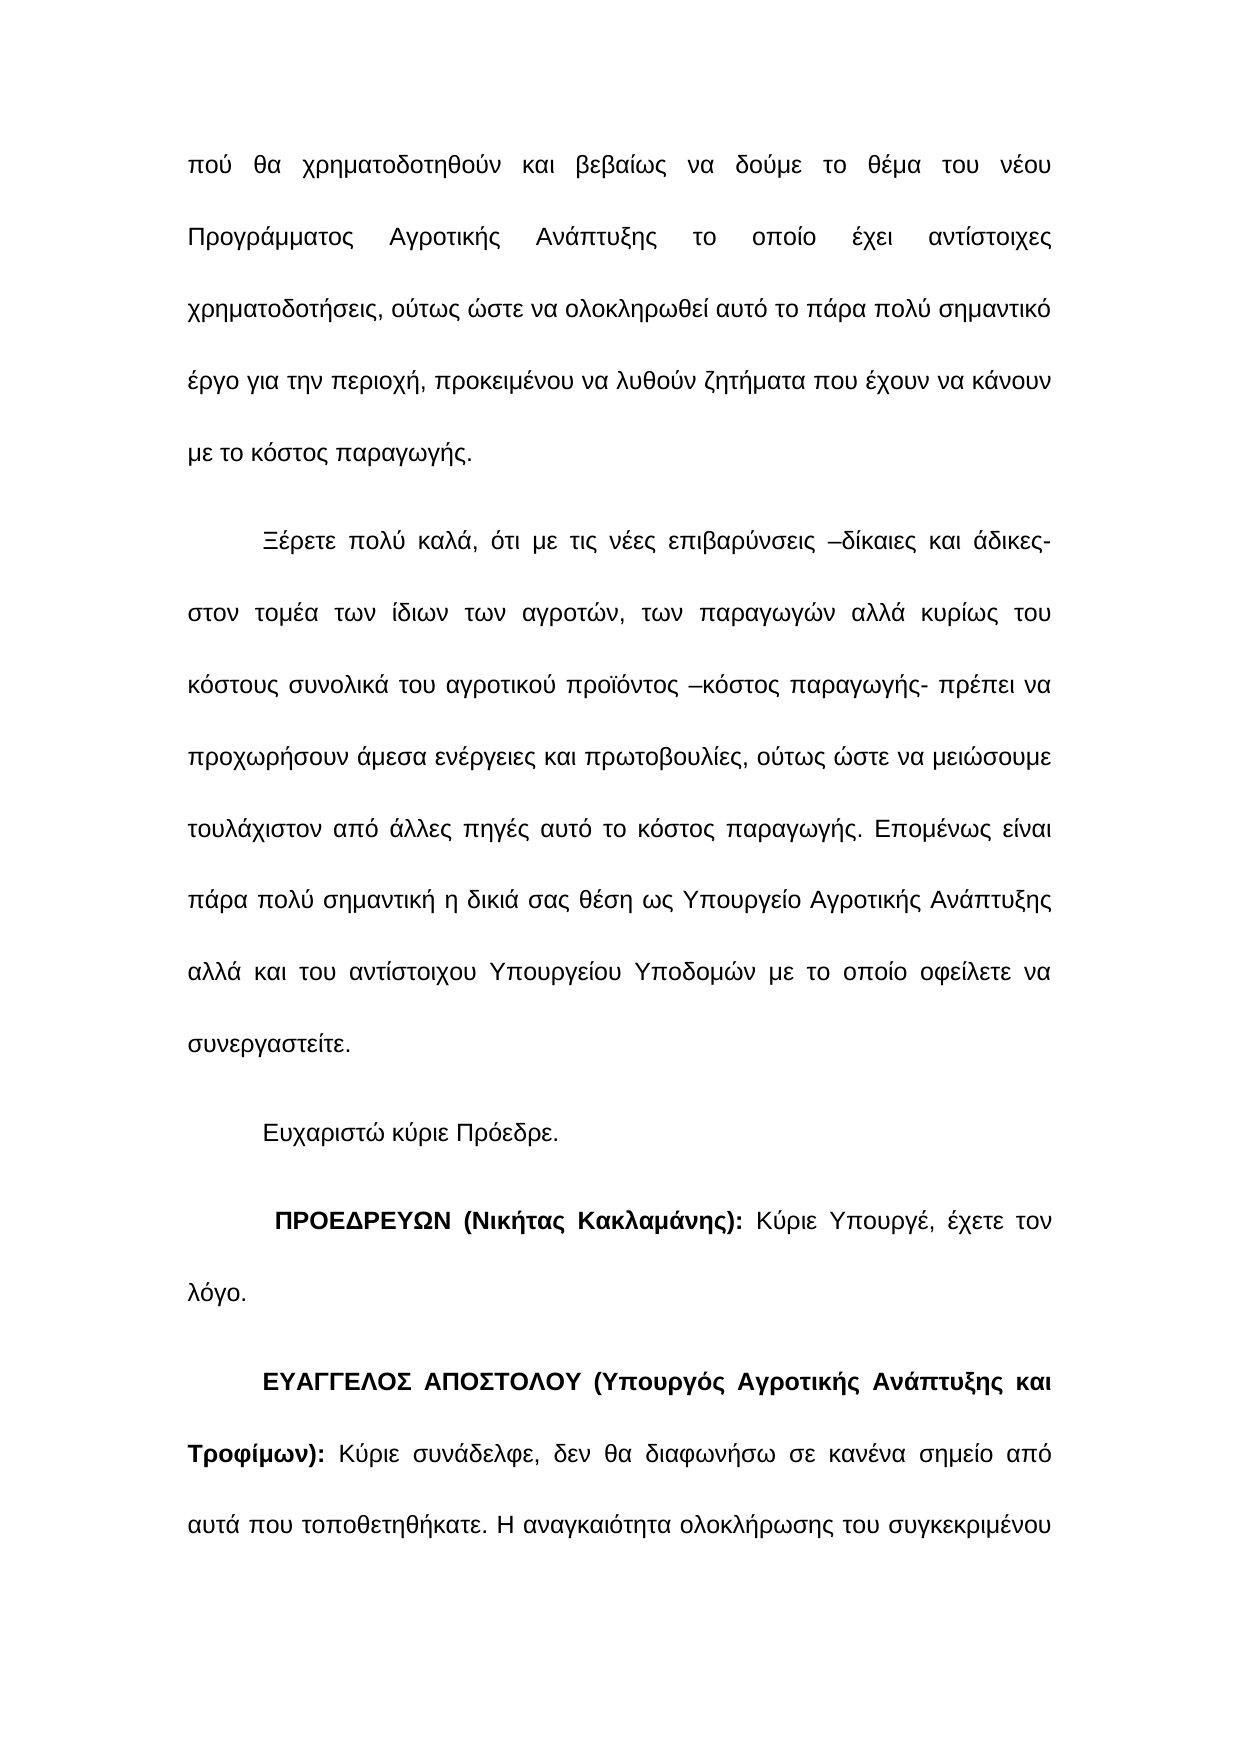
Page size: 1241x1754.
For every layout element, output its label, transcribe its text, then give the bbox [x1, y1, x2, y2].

text ΠΡΟΕΔΡΕΥΩΝ (Νικήτας Κακλαμάνης): Κύριε Υπουργέ, έχετε τον λόγο. [187, 1206, 1053, 1307]
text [187, 150, 1053, 466]
text Ξέρετε πολύ καλά, ότι με τις νέες επιβαρύνσεις –δίκαιες και άδικες- στον τομέα των ίδιων των αγροτών, των παραγωγών αλλά κυρίως του κόστους συνολικά του αγροτικού προϊόντος –κόστος παραγωγής- πρέπει να προχωρήσουν άμεσα ενέργειες και πρωτοβουλίες, ούτως ώστε να μειώσουμε τουλάχιστον από άλλες πηγές αυτό το κόστος παραγωγής. Επομένως είναι πάρα πολύ σημαντική η δικιά σας θέση ως Υπουργείο Αγροτικής Ανάπτυξης αλλά και του αντίστοιχου Υπουργείου Υποδομών με το οποίο οφείλετε να συνεργαστείτε. [187, 526, 1053, 1058]
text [187, 1367, 1053, 1539]
text Ευχαριστώ κύριε Πρόεδρε. [187, 1118, 1053, 1146]
